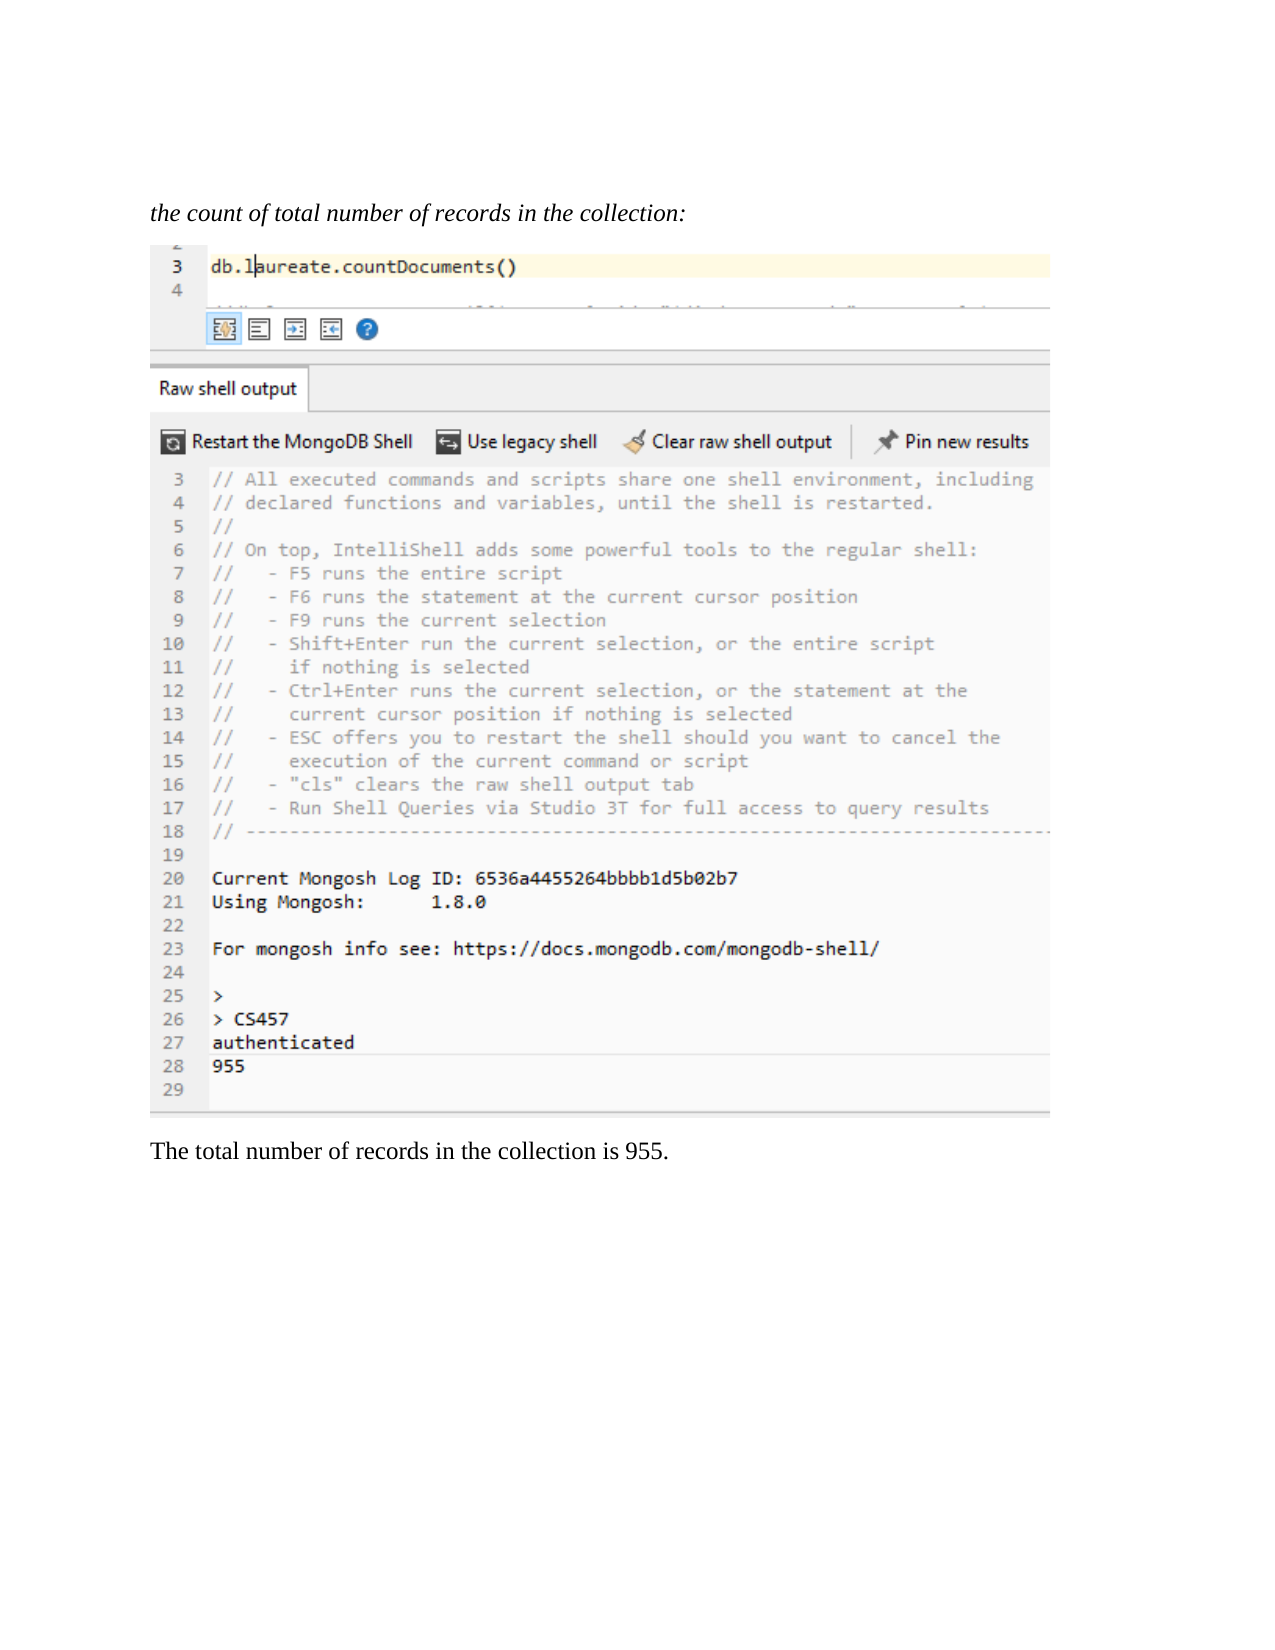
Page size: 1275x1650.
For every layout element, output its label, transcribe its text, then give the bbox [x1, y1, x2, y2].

text The total number of records in the collection is 955. [150, 1136, 1125, 1165]
picture [150, 245, 1050, 1118]
text the count of total number of records in the collection: [150, 198, 1125, 226]
